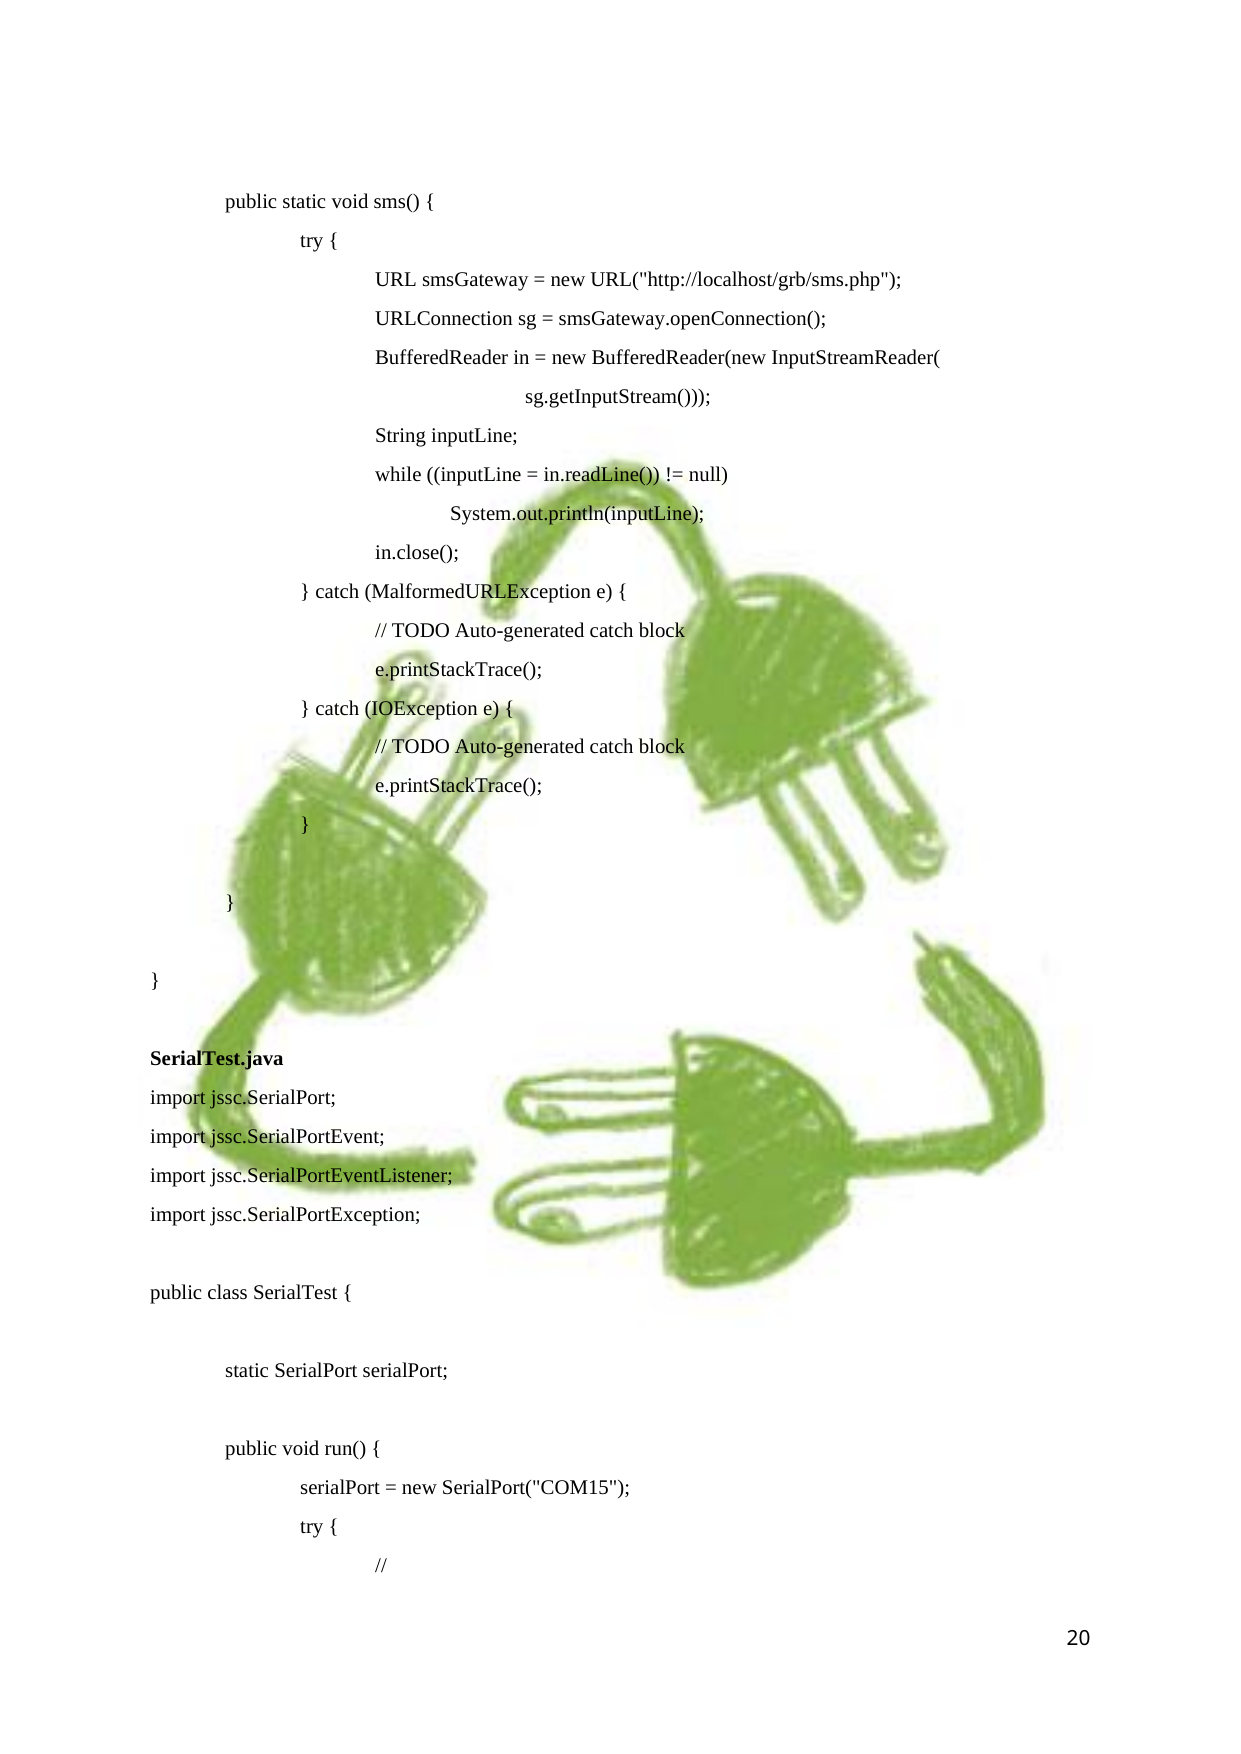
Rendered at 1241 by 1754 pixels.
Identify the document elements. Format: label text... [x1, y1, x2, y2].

text while ((inputLine = in.readLine()) != null) [150, 462, 1090, 486]
text SerialTest.java [150, 1046, 1090, 1070]
text // TODO Auto-generated catch block [150, 617, 1090, 642]
text public class SerialTest { [150, 1280, 1090, 1304]
text } catch (IOException e) { [150, 695, 1090, 719]
text public void run() { [150, 1436, 1090, 1460]
text try { [150, 1513, 1090, 1538]
text e.printStackTrace(); [150, 773, 1090, 797]
text // TODO Auto-generated catch block [150, 734, 1090, 758]
text } [150, 968, 1090, 992]
text BufferedReader in = new BufferedReader(new InputStreamReader( [150, 345, 1090, 369]
text // [150, 1552, 1090, 1577]
picture [138, 426, 1102, 1327]
text import jssc.SerialPortException; [150, 1202, 1090, 1226]
text sg.getInputStream())); [150, 384, 1090, 408]
text String inputLine; [150, 423, 1090, 447]
text in.close(); [150, 539, 1090, 564]
text import jssc.SerialPort; [150, 1085, 1090, 1109]
text import jssc.SerialPortEvent; [150, 1124, 1090, 1148]
text } [150, 890, 1090, 914]
text URL smsGateway = new URL("http://localhost/grb/sms.php"); [150, 267, 1090, 291]
text } catch (MalformedURLException e) { [150, 578, 1090, 603]
text e.printStackTrace(); [150, 656, 1090, 681]
text public static void sms() { [150, 189, 1090, 213]
text static SerialPort serialPort; [150, 1358, 1090, 1382]
text serialPort = new SerialPort("COM15"); [150, 1474, 1090, 1499]
text } [150, 812, 1090, 836]
text import jssc.SerialPortEventListener; [150, 1163, 1090, 1187]
text URLConnection sg = smsGateway.openConnection(); [150, 306, 1090, 330]
text try { [150, 228, 1090, 252]
text System.out.println(inputLine); [150, 501, 1090, 525]
